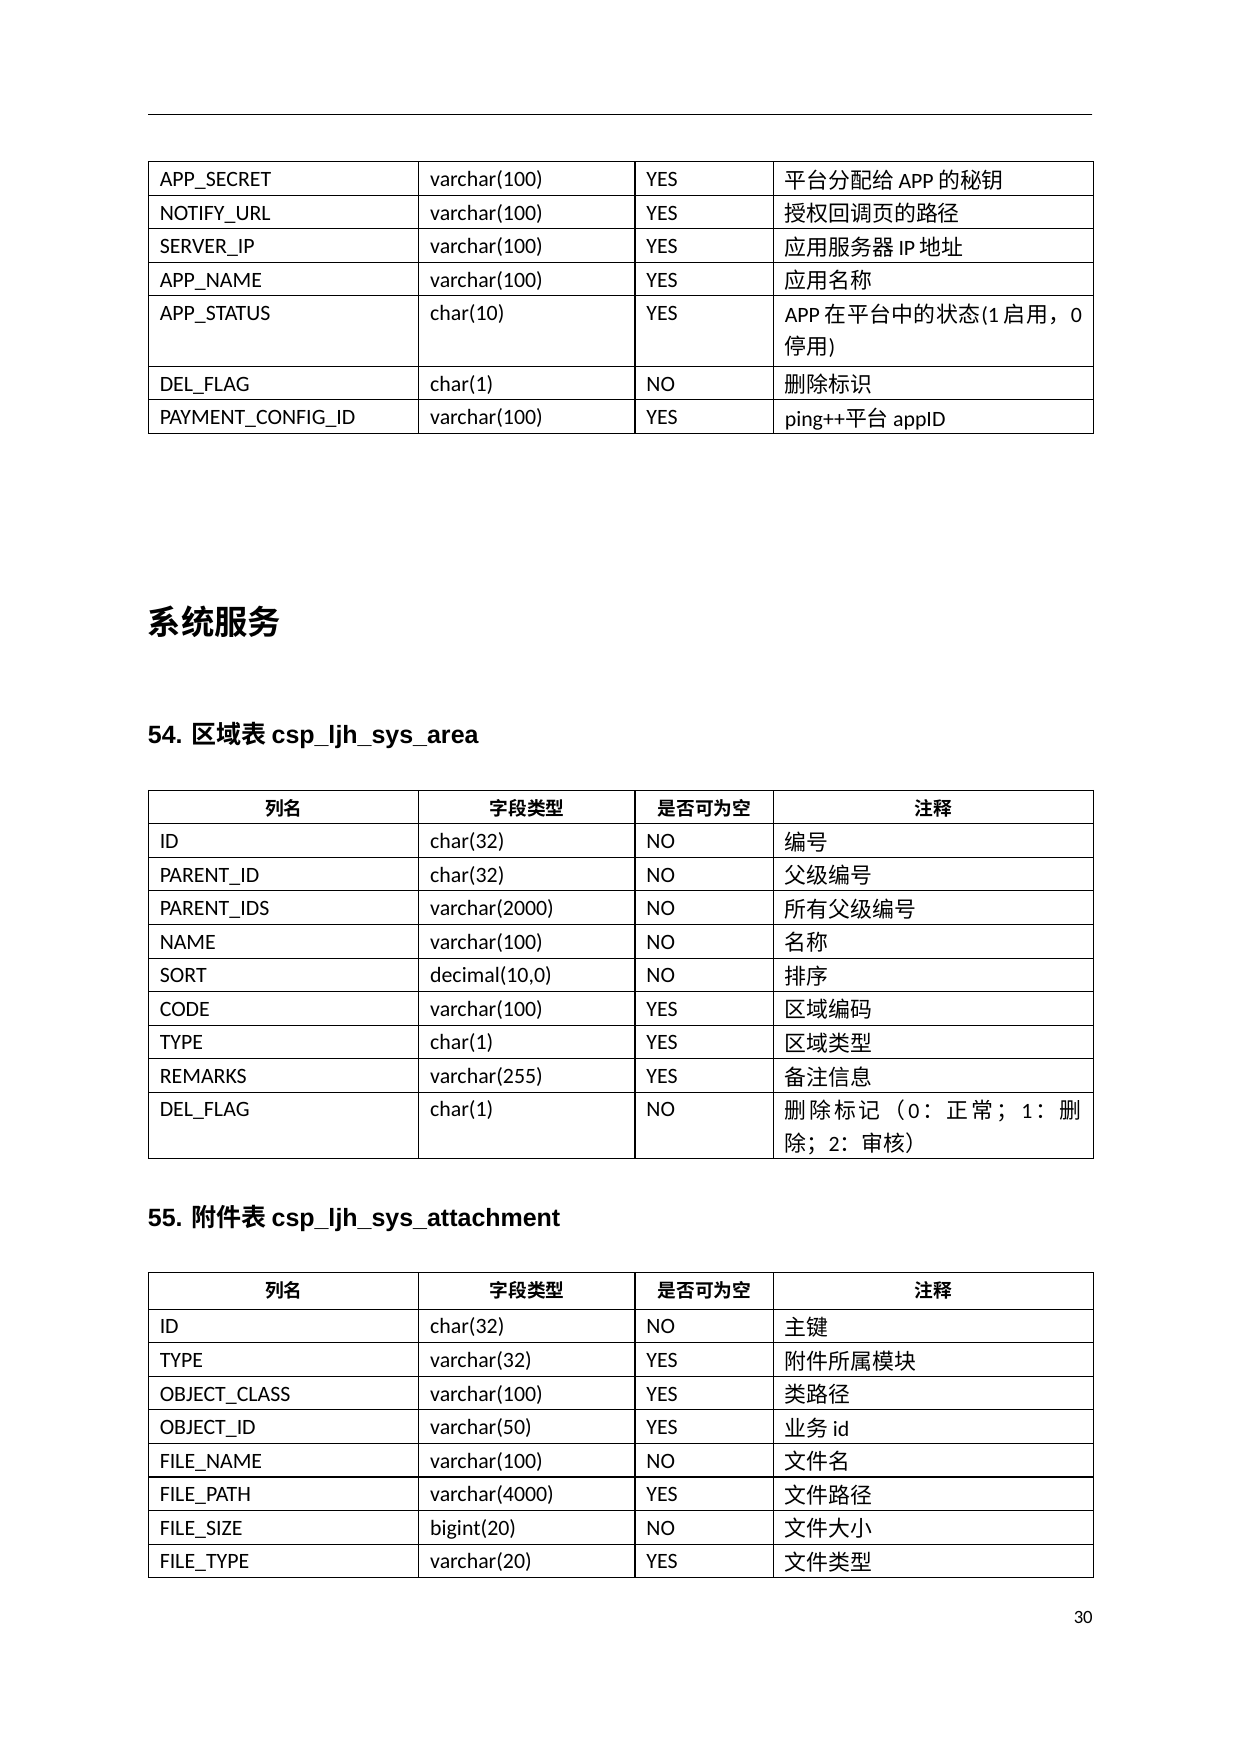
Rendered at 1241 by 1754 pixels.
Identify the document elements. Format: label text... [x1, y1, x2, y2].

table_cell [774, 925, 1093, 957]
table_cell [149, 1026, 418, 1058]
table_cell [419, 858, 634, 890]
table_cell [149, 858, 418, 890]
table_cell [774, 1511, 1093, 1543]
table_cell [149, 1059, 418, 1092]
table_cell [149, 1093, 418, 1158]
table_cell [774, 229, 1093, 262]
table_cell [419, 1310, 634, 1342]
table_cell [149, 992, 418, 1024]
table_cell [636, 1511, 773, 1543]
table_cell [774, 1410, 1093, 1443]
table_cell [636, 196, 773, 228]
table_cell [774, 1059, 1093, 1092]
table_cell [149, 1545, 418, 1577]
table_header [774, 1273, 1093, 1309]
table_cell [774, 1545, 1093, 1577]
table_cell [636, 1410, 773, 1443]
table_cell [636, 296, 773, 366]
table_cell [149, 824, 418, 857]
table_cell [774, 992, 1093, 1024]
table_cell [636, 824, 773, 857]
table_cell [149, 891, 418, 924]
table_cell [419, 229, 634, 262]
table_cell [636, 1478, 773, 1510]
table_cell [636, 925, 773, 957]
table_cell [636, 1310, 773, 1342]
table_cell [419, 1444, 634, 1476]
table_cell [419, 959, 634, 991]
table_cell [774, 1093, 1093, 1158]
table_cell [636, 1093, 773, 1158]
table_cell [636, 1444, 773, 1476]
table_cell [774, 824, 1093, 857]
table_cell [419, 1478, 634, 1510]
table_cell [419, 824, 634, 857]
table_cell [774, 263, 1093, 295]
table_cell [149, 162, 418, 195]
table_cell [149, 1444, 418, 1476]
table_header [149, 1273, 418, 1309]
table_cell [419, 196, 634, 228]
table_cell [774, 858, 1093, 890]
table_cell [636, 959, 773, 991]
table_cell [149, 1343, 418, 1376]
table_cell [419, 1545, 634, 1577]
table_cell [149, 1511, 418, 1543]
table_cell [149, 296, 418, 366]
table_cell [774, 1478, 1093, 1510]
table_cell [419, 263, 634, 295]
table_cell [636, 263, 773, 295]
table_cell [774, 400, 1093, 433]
subtitle 系统服务 [148, 589, 1060, 654]
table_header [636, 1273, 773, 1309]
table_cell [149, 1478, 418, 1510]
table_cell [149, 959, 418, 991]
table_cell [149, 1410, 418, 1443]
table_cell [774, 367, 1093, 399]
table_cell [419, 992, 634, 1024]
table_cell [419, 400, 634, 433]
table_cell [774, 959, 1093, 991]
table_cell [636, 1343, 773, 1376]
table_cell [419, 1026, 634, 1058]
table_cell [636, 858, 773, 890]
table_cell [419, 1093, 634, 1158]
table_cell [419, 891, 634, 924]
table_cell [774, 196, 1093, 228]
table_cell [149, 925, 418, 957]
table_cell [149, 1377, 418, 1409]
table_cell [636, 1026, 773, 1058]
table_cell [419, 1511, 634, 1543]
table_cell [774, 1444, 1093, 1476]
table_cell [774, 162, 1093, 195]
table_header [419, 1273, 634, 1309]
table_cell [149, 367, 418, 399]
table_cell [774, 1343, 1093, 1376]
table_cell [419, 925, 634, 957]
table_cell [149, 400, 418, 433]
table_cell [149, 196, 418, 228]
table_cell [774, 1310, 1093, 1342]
subtitle 附件表csp_ljh_sys_attachment [148, 1184, 1060, 1249]
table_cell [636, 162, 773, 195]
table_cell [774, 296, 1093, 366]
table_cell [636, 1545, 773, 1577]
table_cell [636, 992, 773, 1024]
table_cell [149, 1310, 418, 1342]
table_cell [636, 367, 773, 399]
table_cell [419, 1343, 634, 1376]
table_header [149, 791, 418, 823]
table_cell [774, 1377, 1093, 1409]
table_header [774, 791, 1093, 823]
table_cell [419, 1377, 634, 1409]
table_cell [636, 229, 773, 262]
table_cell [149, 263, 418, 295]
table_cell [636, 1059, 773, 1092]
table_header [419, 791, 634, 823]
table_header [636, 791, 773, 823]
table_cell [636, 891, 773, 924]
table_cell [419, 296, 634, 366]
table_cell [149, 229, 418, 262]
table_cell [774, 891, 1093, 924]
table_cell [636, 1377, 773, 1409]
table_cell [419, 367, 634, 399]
subtitle 区域表csp_ljh_sys_area [148, 702, 1060, 767]
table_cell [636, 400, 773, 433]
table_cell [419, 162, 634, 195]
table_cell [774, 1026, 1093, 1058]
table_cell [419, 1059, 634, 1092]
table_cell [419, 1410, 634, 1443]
